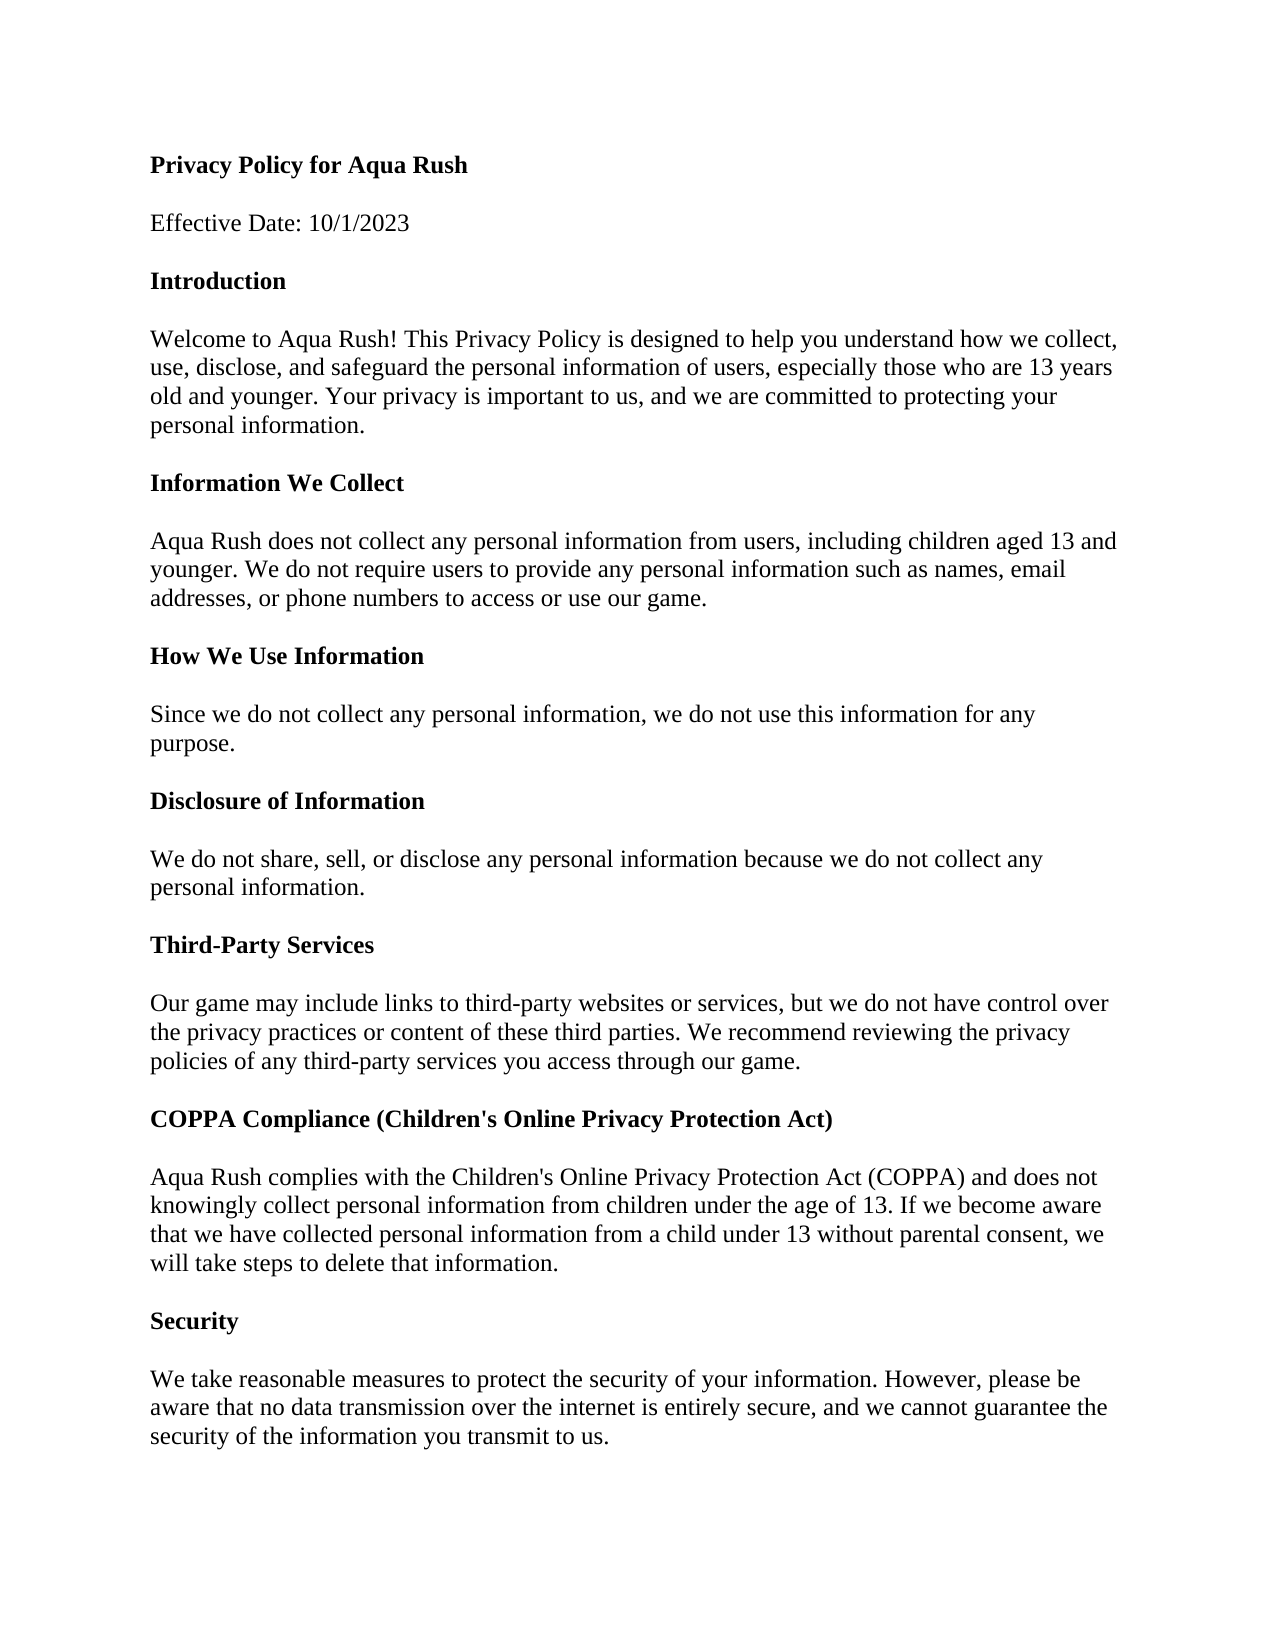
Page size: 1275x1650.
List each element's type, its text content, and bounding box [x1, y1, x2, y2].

text Aqua Rush does not collect any personal information from users, including children aged 13 and younger. We do not require users to provide any personal information such as names, email addresses, or phone numbers to access or use our game. [150, 526, 1125, 612]
text We take reasonable measures to protect the security of your information. However, please be aware that no data transmission over the internet is entirely secure, and we cannot guarantee the security of the information you transmit to us. [150, 1364, 1125, 1450]
text Third-Party Services [150, 930, 1125, 959]
text Since we do not collect any personal information, we do not use this information for any purpose. [150, 699, 1125, 757]
text Aqua Rush complies with the Children's Online Privacy Protection Act (COPPA) and does not knowingly collect personal information from children under the age of 13. If we become aware that we have collected personal information from a child under 13 without parental consent, we will take steps to delete that information. [150, 1162, 1125, 1277]
text Information We Collect [150, 468, 1125, 497]
text We do not share, sell, or disclose any personal information because we do not collect any personal information. [150, 844, 1125, 901]
text How We Use Information [150, 641, 1125, 670]
text Disclosure of Information [150, 786, 1125, 814]
text Introduction [150, 266, 1125, 294]
text Security [150, 1306, 1125, 1334]
text COPPA Compliance (Children's Online Privacy Protection Act) [150, 1104, 1125, 1132]
text Welcome to Aqua Rush! This Privacy Policy is designed to help you understand how we collect, use, disclose, and safeguard the personal information of users, especially those who are 13 years old and younger. Your privacy is important to us, and we are committed to protecting your personal information. [150, 324, 1125, 439]
text Our game may include links to third-party websites or services, but we do not have control over the privacy practices or content of these third parties. We recommend reviewing the privacy policies of any third-party services you access through our game. [150, 988, 1125, 1074]
text Effective Date: 10/1/2023 [150, 208, 1125, 237]
text Privacy Policy for Aqua Rush [150, 150, 1125, 179]
